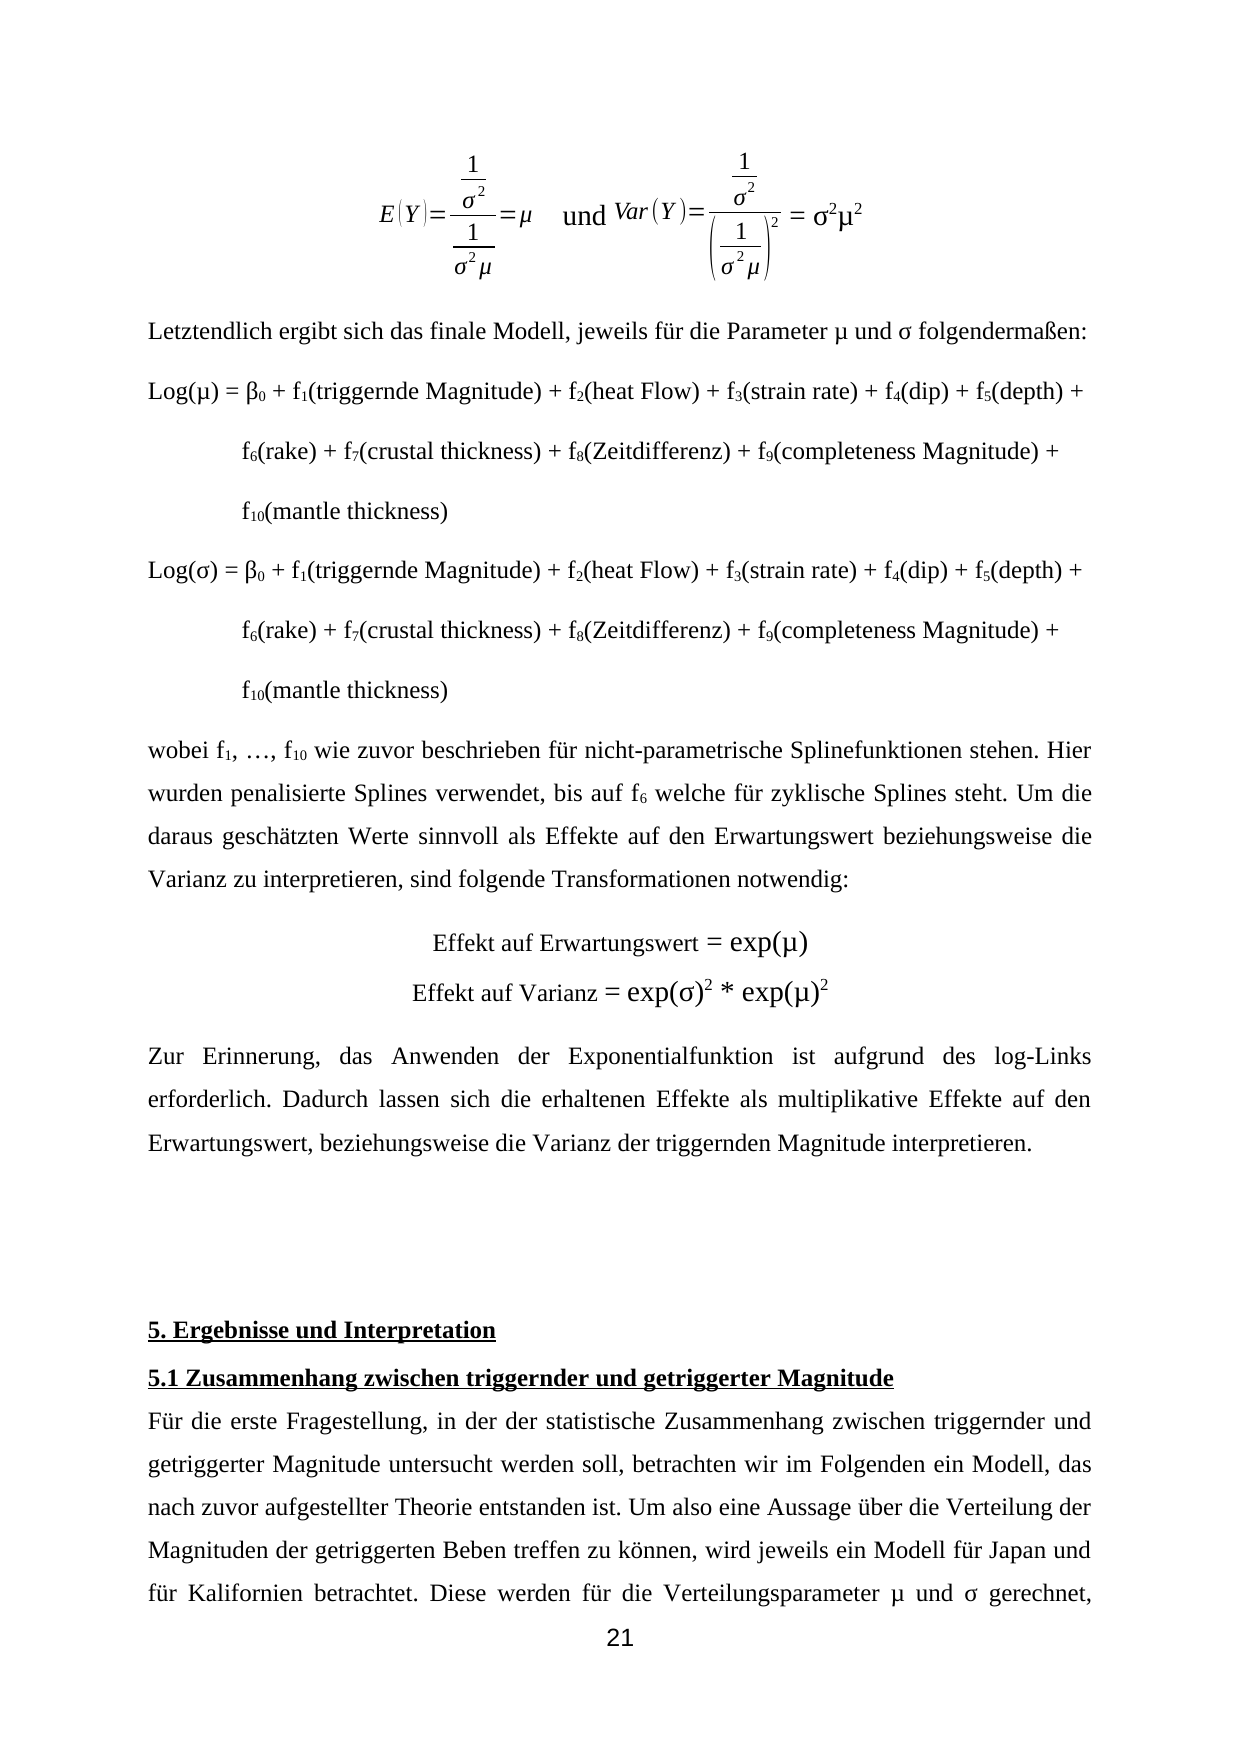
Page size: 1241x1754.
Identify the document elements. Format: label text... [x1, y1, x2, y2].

text f6(rake) + f7(crustal thickness) + f8(Zeitdifferenz) + f9(completeness Magnitude) + [148, 436, 1093, 465]
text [148, 1406, 1093, 1607]
text Log(σ) = β0 + f1(triggernde Magnitude) + f2(heat Flow) + f3(strain rate) + f4(dip) + f5(depth) + [148, 556, 1093, 584]
text Effekt auf Erwartungswert = exp(µ) Effekt auf Varianz = exp(σ)2 * exp(µ)2 [148, 924, 1093, 1008]
subtitle 5. Ergebnisse und Interpretation [148, 1315, 1093, 1344]
text und = σ2µ2 [148, 148, 1093, 283]
text Log(µ) = β0 + f1(triggernde Magnitude) + f2(heat Flow) + f3(strain rate) + f4(dip) + f5(depth) + [148, 376, 1093, 405]
text Letztendlich ergibt sich das finale Modell, jeweils für die Parameter µ und σ folgendermaßen: [148, 316, 1093, 345]
text f6(rake) + f7(crustal thickness) + f8(Zeitdifferenz) + f9(completeness Magnitude) + [148, 615, 1093, 644]
text wobei f1, …, f10 wie zuvor beschrieben für nicht-parametrische Splinefunktionen stehen. Hier wurden penalisierte Splines verwendet, bis auf f6 welche für zyklische Splines steht. Um die daraus geschätzten Werte sinnvoll als Effekte auf den Erwartungswert beziehungsweise die Varianz zu interpretieren, sind folgende Transformationen notwendig: [148, 735, 1093, 893]
subtitle 5.1 Zusammenhang zwischen triggernder und getriggerter Magnitude [148, 1363, 1093, 1391]
text Zur Erinnerung, das Anwenden der Exponentialfunktion ist aufgrund des log-Links erforderlich. Dadurch lassen sich die erhaltenen Effekte als multiplikative Effekte auf den Erwartungswert, beziehungsweise die Varianz der triggernden Magnitude interpretieren. [148, 1041, 1093, 1156]
text f10(mantle thickness) [148, 675, 1093, 704]
text f10(mantle thickness) [148, 496, 1093, 524]
